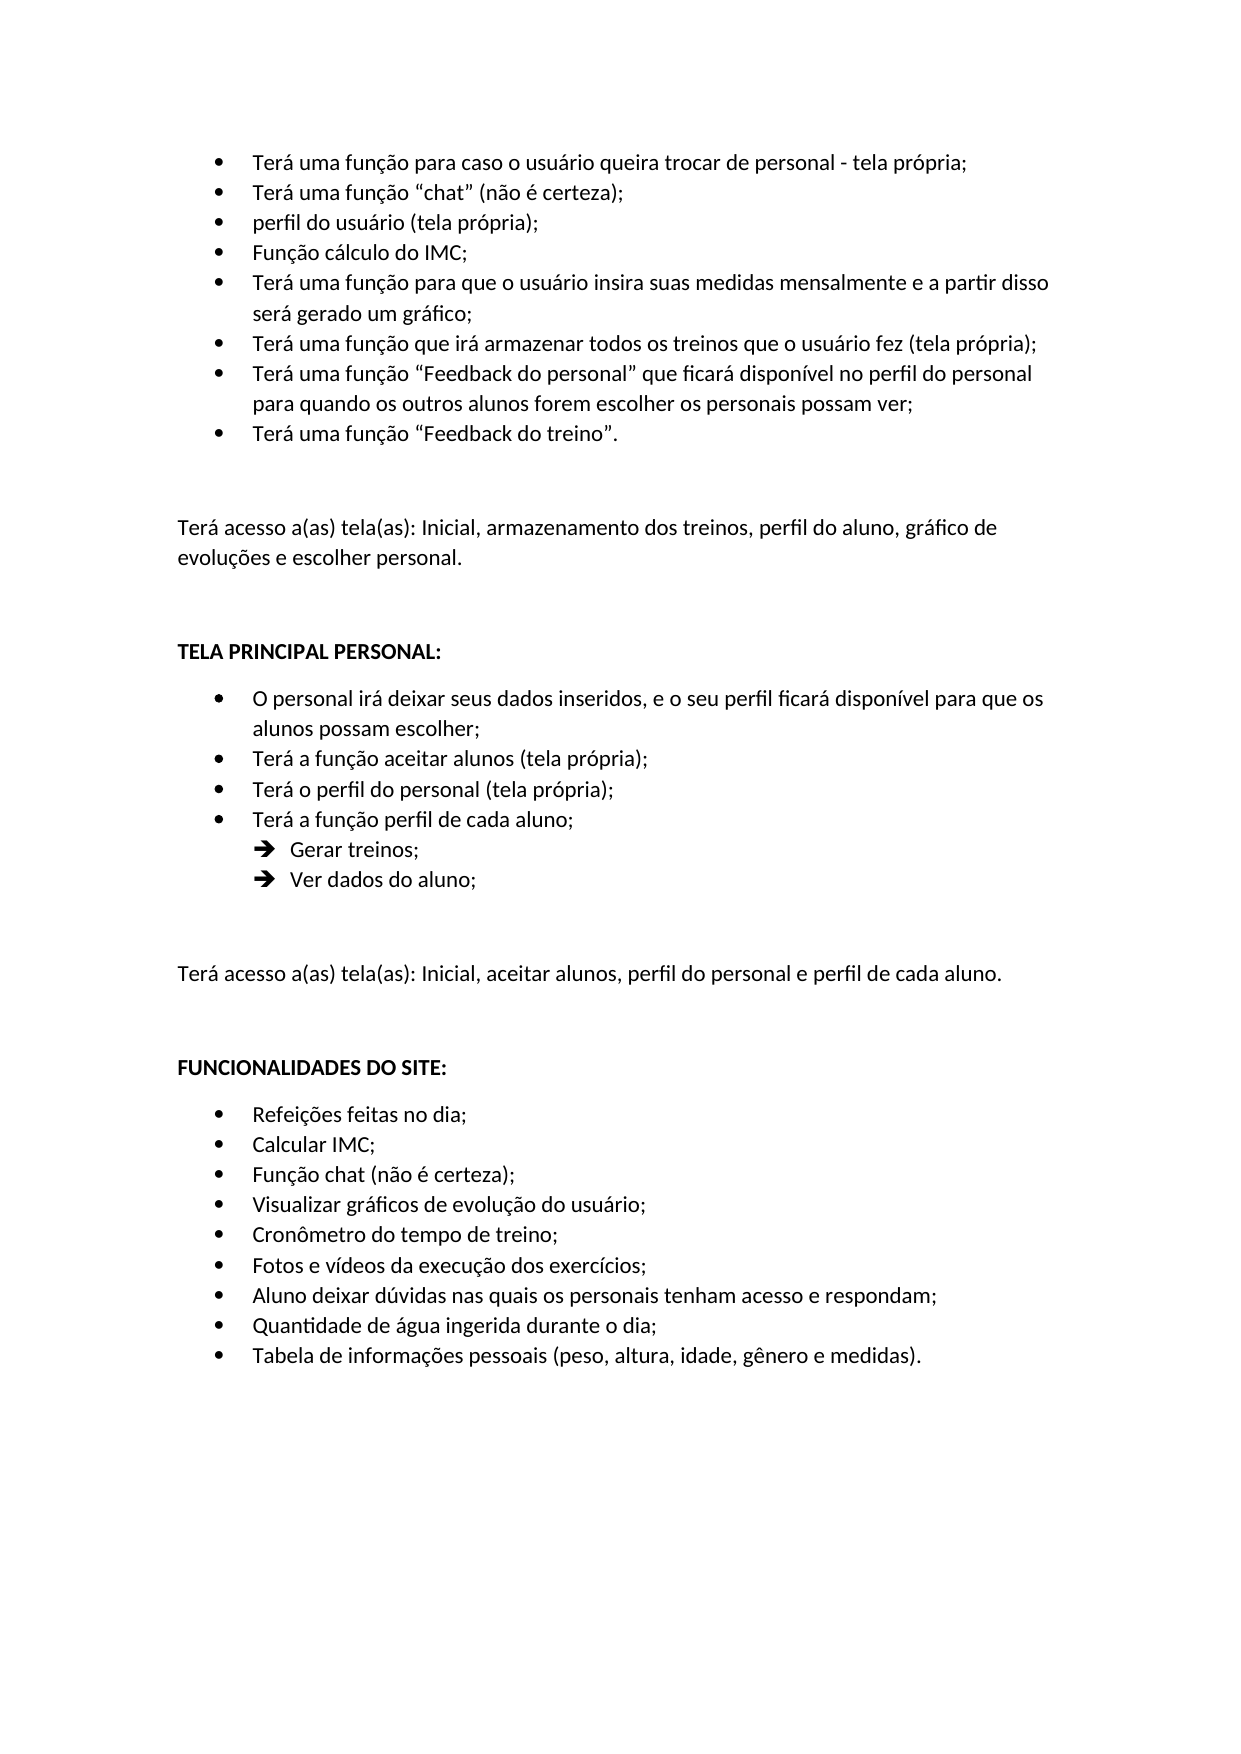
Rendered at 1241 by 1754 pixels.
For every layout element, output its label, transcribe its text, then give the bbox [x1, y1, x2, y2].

list Cronômetro do tempo de treino; [215, 1221, 1063, 1248]
list Tabela de informações pessoais (peso, altura, idade, gênero e medidas). [215, 1341, 1063, 1369]
list Calcular IMC; [215, 1130, 1063, 1158]
list Função cálculo do IMC; [215, 238, 1063, 266]
text TELA PRINCIPAL PERSONAL: [177, 637, 1063, 665]
list Terá uma função para caso o usuário queira trocar de personal - tela própria; [215, 148, 1063, 176]
list Terá uma função que irá armazenar todos os treinos que o usuário fez (tela própria); [215, 329, 1063, 357]
list Ver dados do aluno; [252, 865, 1063, 893]
list Função chat (não é certeza); [215, 1160, 1063, 1188]
text FUNCIONALIDADES DO SITE: [177, 1053, 1063, 1081]
list Gerar treinos; [252, 835, 1063, 863]
list Refeições feitas no dia; [215, 1100, 1063, 1128]
list Visualizar gráficos de evolução do usuário; [215, 1190, 1063, 1218]
list Terá uma função “chat” (não é certeza); [215, 178, 1063, 206]
list O personal irá deixar seus dados inseridos, e o seu perfil ficará disponível para que os alunos possam escolher; [215, 684, 1063, 742]
list Terá a função perfil de cada aluno; [215, 805, 1063, 833]
list Terá uma função para que o usuário insira suas medidas mensalmente e a partir disso será gerado um gráfico; [215, 268, 1063, 327]
list Terá uma função “Feedback do treino”. [215, 419, 1063, 447]
list Terá o perfil do personal (tela própria); [215, 775, 1063, 803]
text Terá acesso a(as) tela(as): Inicial, armazenamento dos treinos, perfil do aluno, gráfico de evoluções e escolher personal. [177, 513, 1063, 571]
list Terá uma função “Feedback do personal” que ficará disponível no perfil do personal para quando os outros alunos forem escolher os personais possam ver; [215, 359, 1063, 417]
list Terá a função aceitar alunos (tela própria); [215, 744, 1063, 772]
list Fotos e vídeos da execução dos exercícios; [215, 1251, 1063, 1279]
list perfil do usuário (tela própria); [215, 208, 1063, 236]
text Terá acesso a(as) tela(as): Inicial, aceitar alunos, perfil do personal e perfil de cada aluno. [177, 959, 1063, 987]
list Aluno deixar dúvidas nas quais os personais tenham acesso e respondam; [215, 1281, 1063, 1309]
list Quantidade de água ingerida durante o dia; [215, 1311, 1063, 1339]
